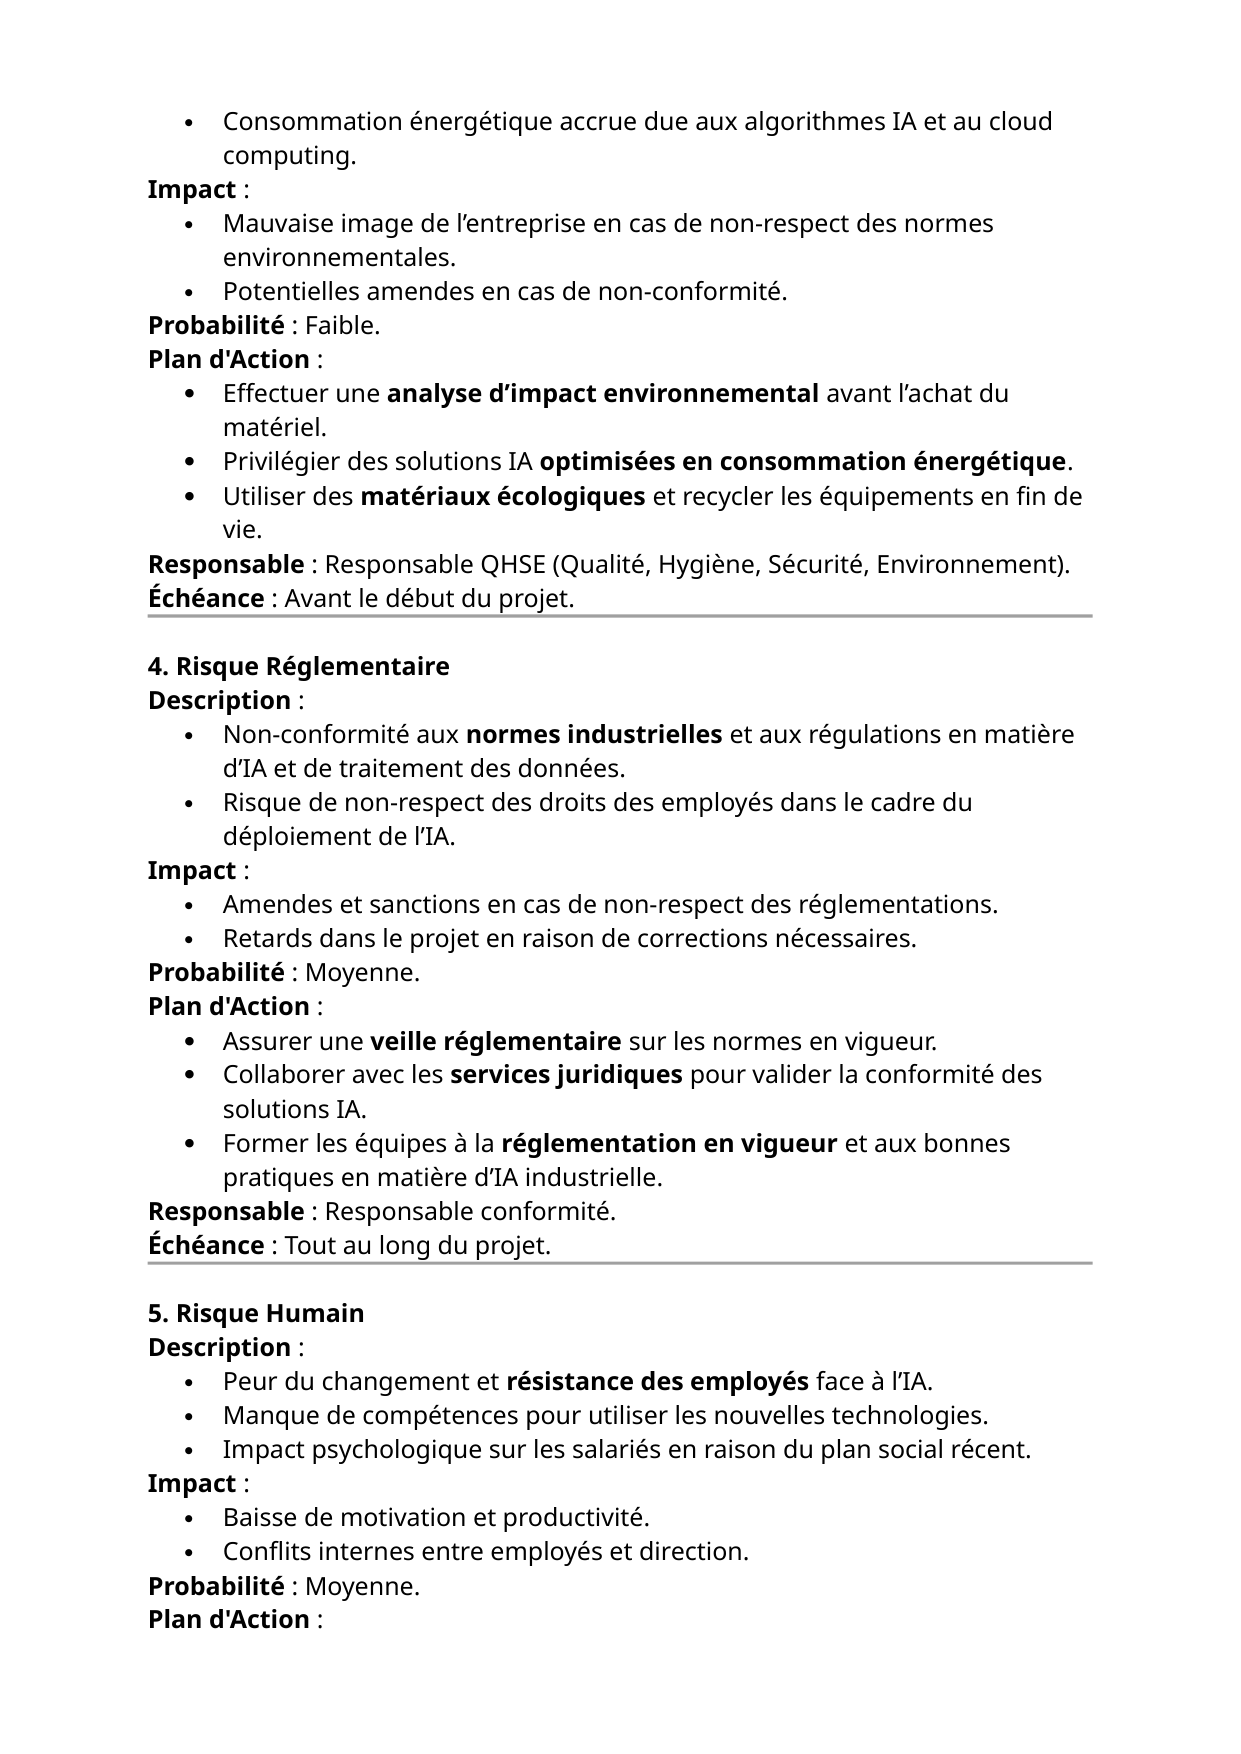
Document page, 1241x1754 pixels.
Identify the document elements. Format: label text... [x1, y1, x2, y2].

text Plan d'Action : [148, 1602, 1093, 1636]
list Retards dans le projet en raison de corrections nécessaires. [185, 921, 1093, 955]
list Manque de compétences pour utiliser les nouvelles technologies. [185, 1398, 1093, 1432]
text Responsable : Responsable QHSE (Qualité, Hygiène, Sécurité, Environnement). Échéance : Avant le début du projet. [148, 546, 1093, 614]
list Baisse de motivation et productivité. [185, 1500, 1093, 1534]
list Potentielles amendes en cas de non-conformité. [185, 274, 1093, 308]
list Utiliser des matériaux écologiques et recycler les équipements en fin de vie. [185, 478, 1093, 546]
text Probabilité : Faible. [148, 308, 1093, 342]
text Responsable : Responsable conformité. Échéance : Tout au long du projet. [148, 1193, 1093, 1261]
list Impact psychologique sur les salariés en raison du plan social récent. [185, 1432, 1093, 1466]
list Risque de non-respect des droits des employés dans le cadre du déploiement de l’IA. [185, 785, 1093, 853]
text Impact : [148, 1466, 1093, 1500]
text Description : [148, 682, 1093, 717]
text 5. Risque Humain [148, 1296, 1093, 1330]
list Peur du changement et résistance des employés face à l’IA. [185, 1364, 1093, 1398]
text Impact : [148, 853, 1093, 887]
list Privilégier des solutions IA optimisées en consommation énergétique. [185, 444, 1093, 478]
text Plan d'Action : [148, 989, 1093, 1023]
list Non-conformité aux normes industrielles et aux régulations en matière d’IA et de traitement des données. [185, 717, 1093, 785]
list Effectuer une analyse d’impact environnemental avant l’achat du matériel. [185, 376, 1093, 444]
text Description : [148, 1330, 1093, 1364]
list Conflits internes entre employés et direction. [185, 1534, 1093, 1568]
list Amendes et sanctions en cas de non-respect des réglementations. [185, 887, 1093, 921]
text Probabilité : Moyenne. [148, 955, 1093, 989]
list Consommation énergétique accrue due aux algorithmes IA et au cloud computing. [185, 103, 1093, 172]
text 4. Risque Réglementaire [148, 648, 1093, 682]
list Mauvaise image de l’entreprise en cas de non-respect des normes environnementales. [185, 206, 1093, 274]
list Assurer une veille réglementaire sur les normes en vigueur. [185, 1023, 1093, 1057]
text Impact : [148, 172, 1093, 206]
text Plan d'Action : [148, 342, 1093, 376]
text Probabilité : Moyenne. [148, 1568, 1093, 1602]
list Former les équipes à la réglementation en vigueur et aux bonnes pratiques en matière d’IA industrielle. [185, 1125, 1093, 1193]
list Collaborer avec les services juridiques pour valider la conformité des solutions IA. [185, 1057, 1093, 1125]
